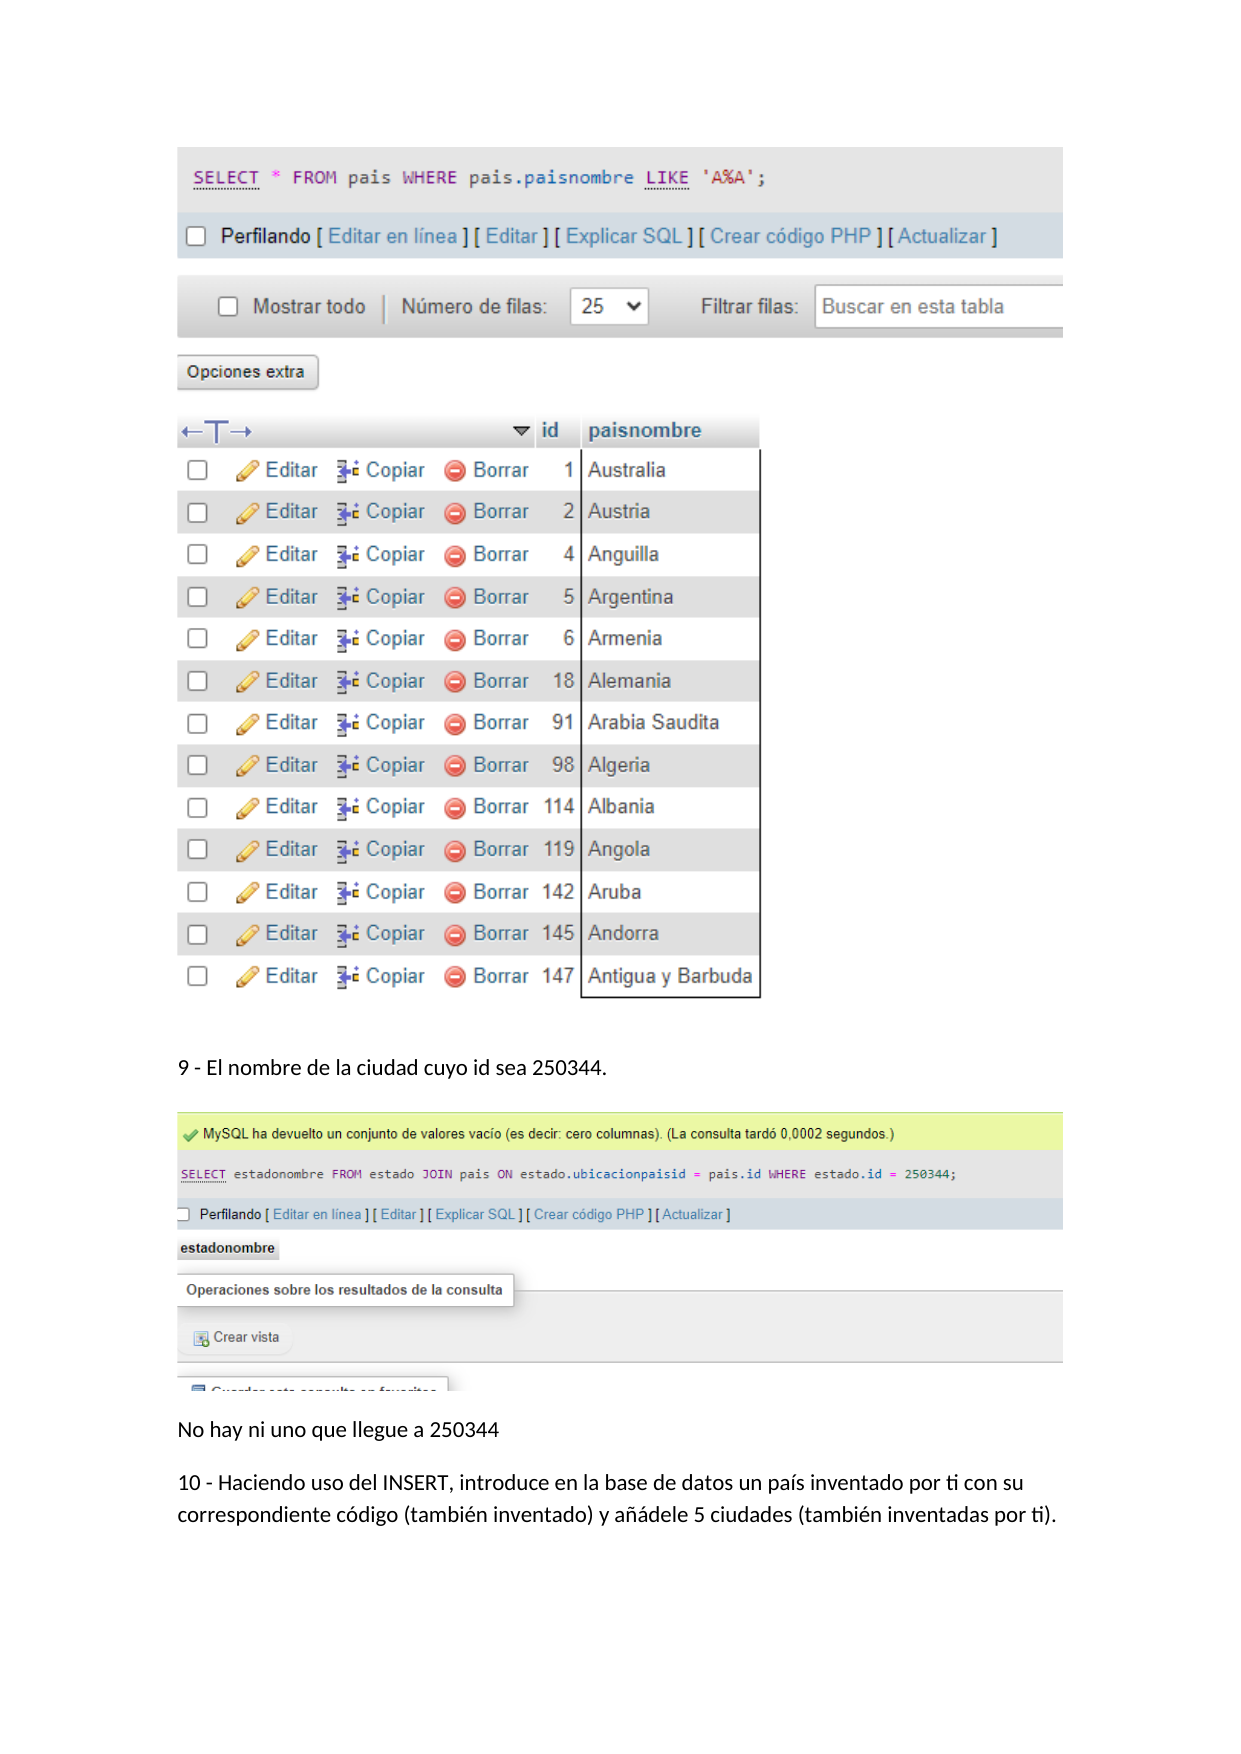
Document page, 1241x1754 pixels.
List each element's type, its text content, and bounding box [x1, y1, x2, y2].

text 10 - Haciendo uso del INSERT, introduce en la base de datos un país inventado por ti con su correspondiente código (también inventado) y añádele 5 ciudades (también inventadas por ti). [177, 1468, 1063, 1528]
picture [177, 147, 1063, 1029]
text 9 - El nombre de la ciudad cuyo id sea 250344. [177, 1053, 1063, 1081]
picture [177, 1106, 1063, 1391]
text No hay ni uno que llegue a 250344 [177, 1415, 1063, 1443]
